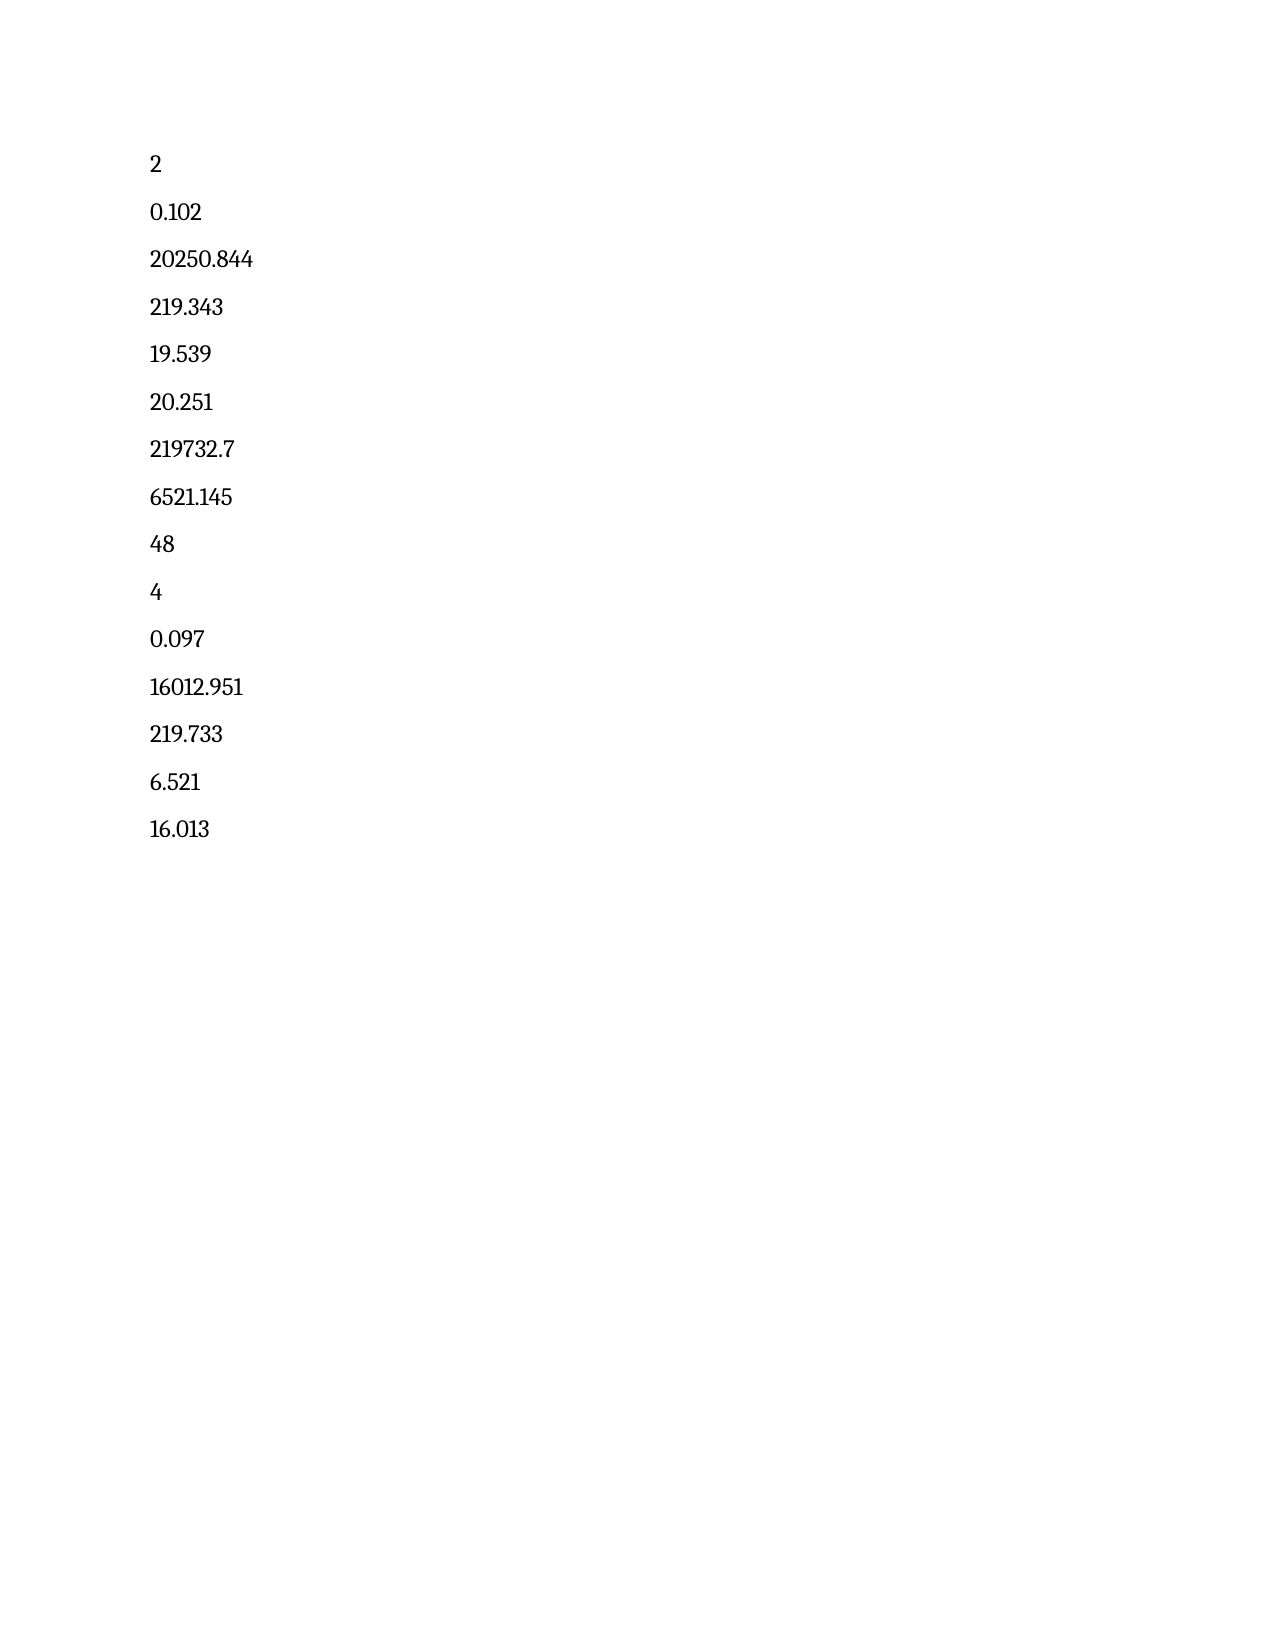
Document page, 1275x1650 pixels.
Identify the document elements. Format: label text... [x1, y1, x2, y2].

text 219.733 [150, 720, 1125, 749]
text 19.539 [150, 340, 1125, 369]
text 16012.951 [150, 672, 1125, 701]
text 20.251 [150, 387, 1125, 416]
text 2 [150, 150, 1125, 179]
text 20250.844 [150, 245, 1125, 274]
text 6.521 [150, 767, 1125, 796]
text 16.013 [150, 815, 1125, 844]
text 0.102 [150, 197, 1125, 226]
text 0.097 [150, 625, 1125, 654]
text 4 [150, 577, 1125, 606]
text 48 [150, 530, 1125, 559]
text 219.343 [150, 292, 1125, 321]
text 219732.7 [150, 435, 1125, 464]
text 6521.145 [150, 482, 1125, 511]
